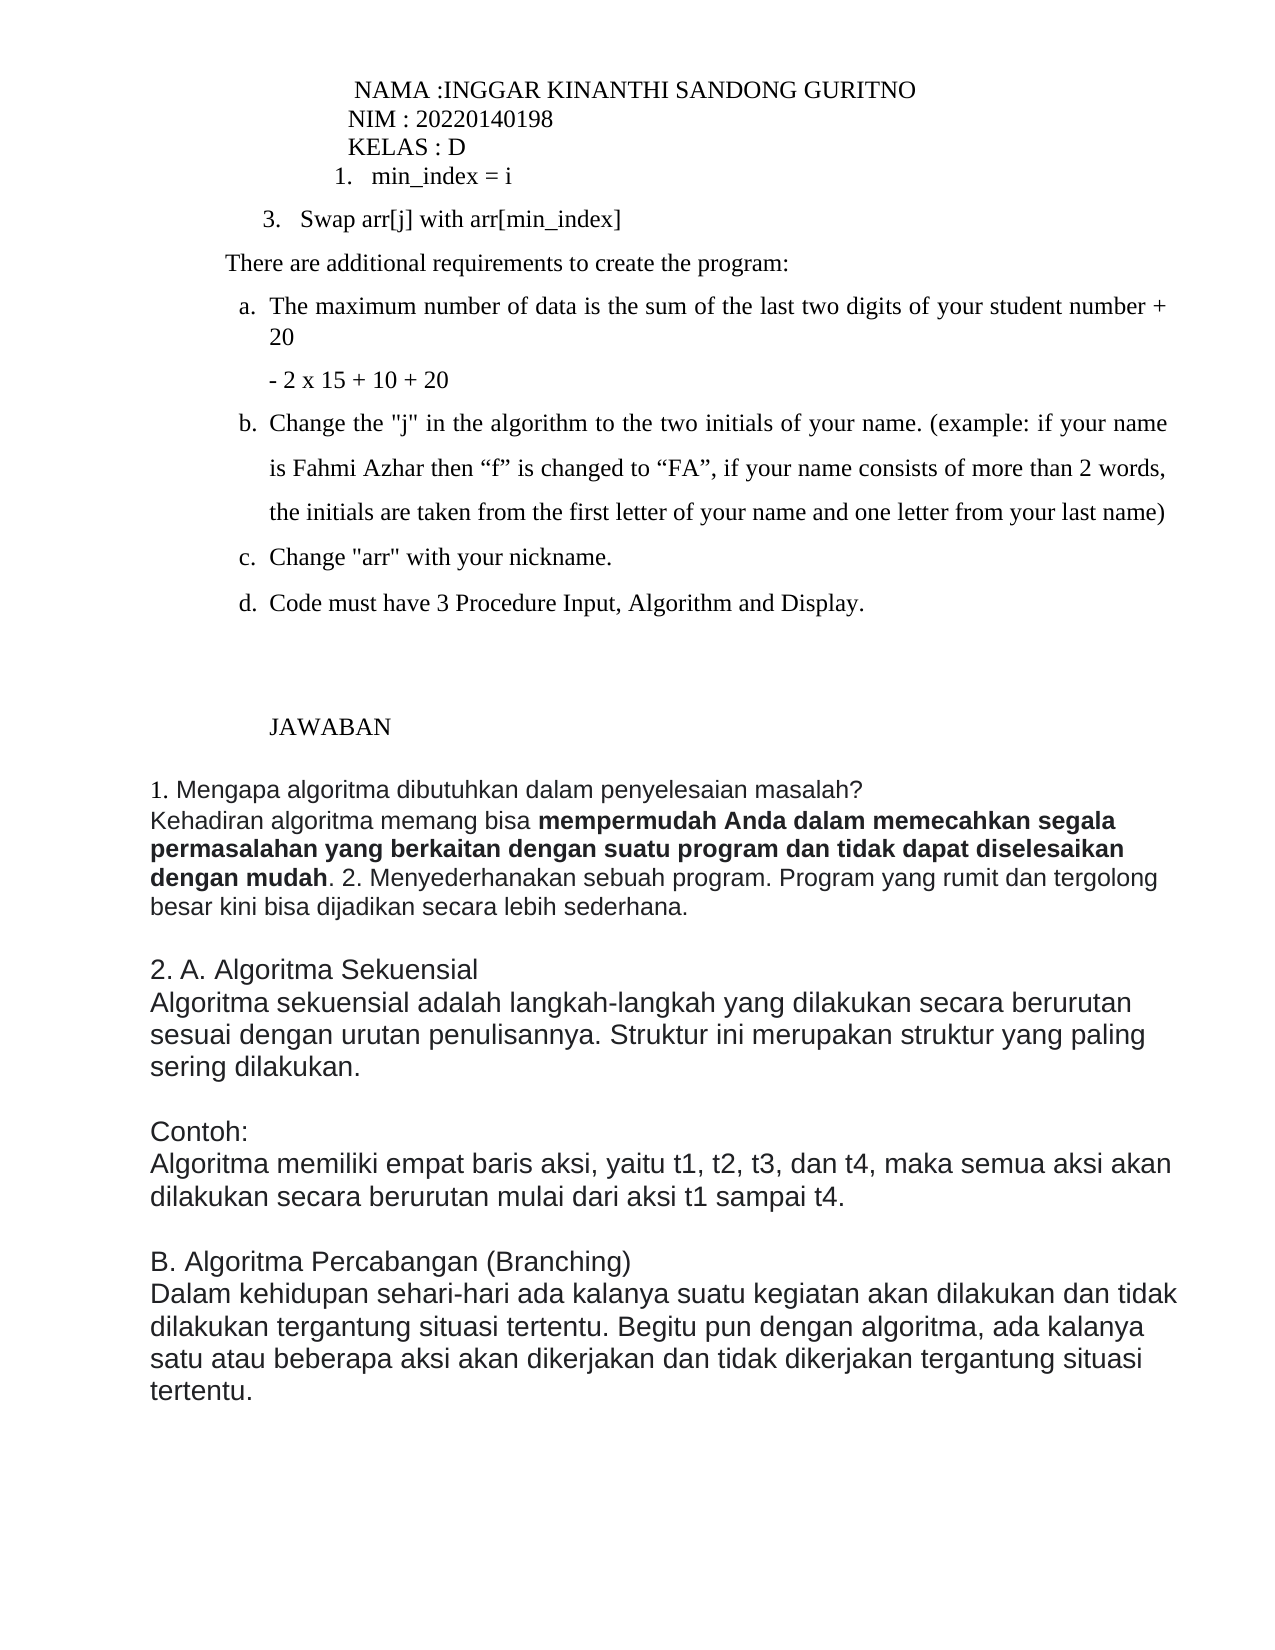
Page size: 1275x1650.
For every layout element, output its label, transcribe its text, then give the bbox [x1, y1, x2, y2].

text - 2 x 15 + 10 + 20 [268, 365, 1159, 394]
list Change "arr" with your nickname. [239, 542, 1168, 571]
text B. Algoritma Percabangan (Branching) [150, 1245, 1178, 1277]
text 3. Swap arr[j] with arr[min_index] [150, 204, 1178, 233]
list Change the "j" in the algorithm to the two initials of your name. (example: if your name is Fahmi Azhar then “f” is changed to “FA”, if your name consists of more than 2 words, the initials are taken from the first letter of your name and one letter from your last name) [239, 408, 1168, 526]
text Contoh: [150, 1115, 1178, 1147]
text JAWABAN [269, 712, 1168, 741]
text 1. min_index = i [150, 161, 1178, 190]
text There are additional requirements to create the program: [225, 248, 1159, 276]
text Algoritma memiliki empat baris aksi, yaitu t1, t2, t3, dan t4, maka semua aksi akan dilakukan secara berurutan mulai dari aksi t1 sampai t4. [150, 1147, 1178, 1212]
list The maximum number of data is the sum of the last two digits of your student number + 20 [239, 291, 1168, 351]
list Code must have 3 Procedure Input, Algorithm and Display. [239, 588, 1168, 617]
text Algoritma sekuensial adalah langkah-langkah yang dilakukan secara berurutan sesuai dengan urutan penulisannya. Struktur ini merupakan struktur yang paling sering dilakukan. [150, 986, 1178, 1083]
text 1. Mengapa algoritma dibutuhkan dalam penyelesaian masalah? [150, 774, 1178, 803]
text Kehadiran algoritma memang bisa mempermudah Anda dalam memecahkan segala permasalahan yang berkaitan dengan suatu program dan tidak dapat diselesaikan dengan mudah. 2. Menyederhanakan sebuah program. Program yang rumit dan tergolong besar kini bisa dijadikan secara lebih sederhana. [150, 806, 1178, 921]
text 2. A. Algoritma Sekuensial [150, 953, 1178, 986]
text Dalam kehidupan sehari-hari ada kalanya suatu kegiatan akan dilakukan dan tidak dilakukan tergantung situasi tertentu. Begitu pun dengan algoritma, ada kalanya satu atau beberapa aksi akan dikerjakan dan tidak dikerjakan tergantung situasi tertentu. [150, 1277, 1178, 1407]
